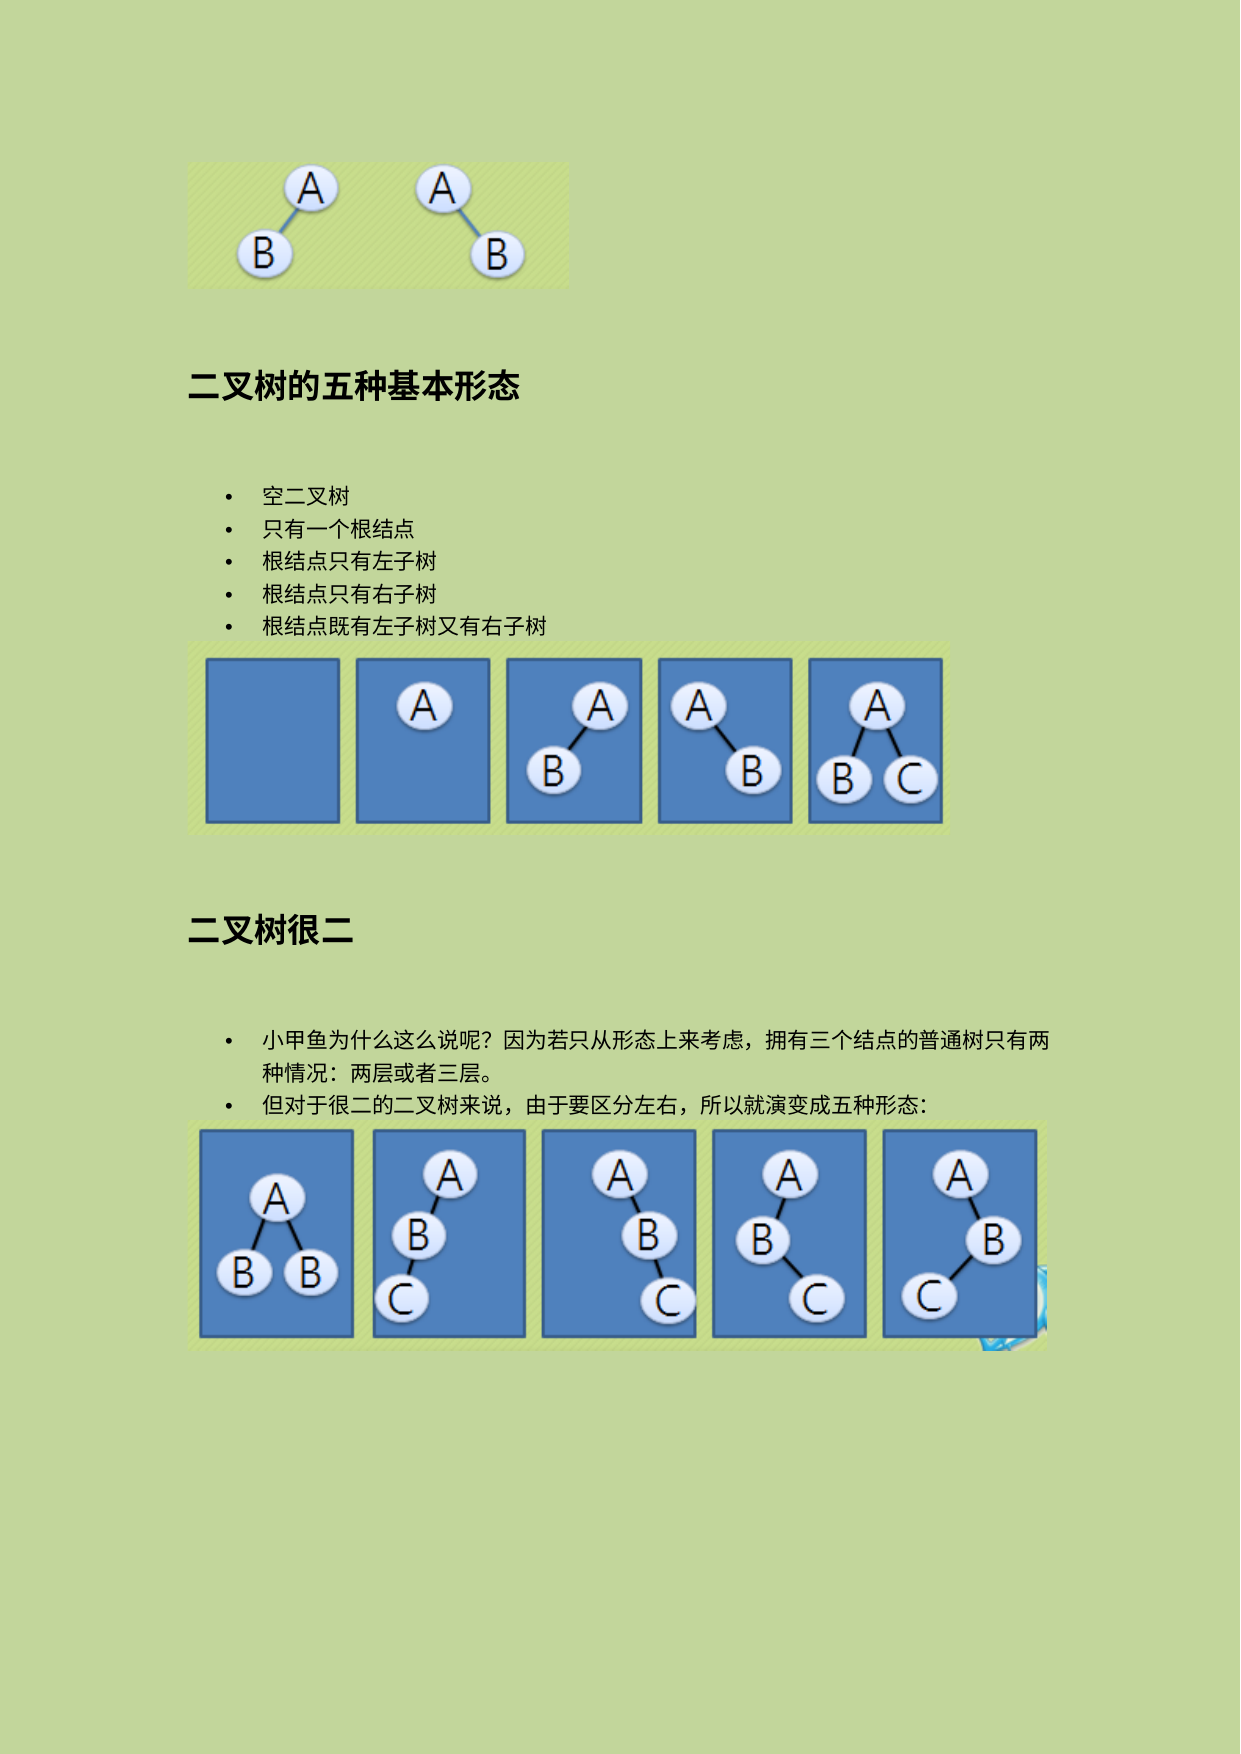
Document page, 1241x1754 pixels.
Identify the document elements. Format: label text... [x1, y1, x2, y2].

list 但对于很二的二叉树来说，由于要区分左右，所以就演变成五种形态： [225, 1088, 1053, 1121]
list 只有一个根结点 [225, 511, 1053, 544]
picture [187, 1120, 1047, 1351]
list 根结点只有右子树 [225, 576, 1053, 609]
list 空二叉树 [225, 479, 1053, 511]
list 根结点只有左子树 [225, 544, 1053, 576]
list 小甲鱼为什么这么说呢？因为若只从形态上来考虑，拥有三个结点的普通树只有两种情况：两层或者三层。 [225, 1023, 1053, 1088]
picture [187, 641, 951, 835]
subtitle 二叉树很二 [187, 896, 1053, 961]
list 根结点既有左子树又有右子树 [225, 609, 1053, 641]
subtitle 二叉树的五种基本形态 [187, 352, 1053, 417]
picture [187, 162, 569, 289]
